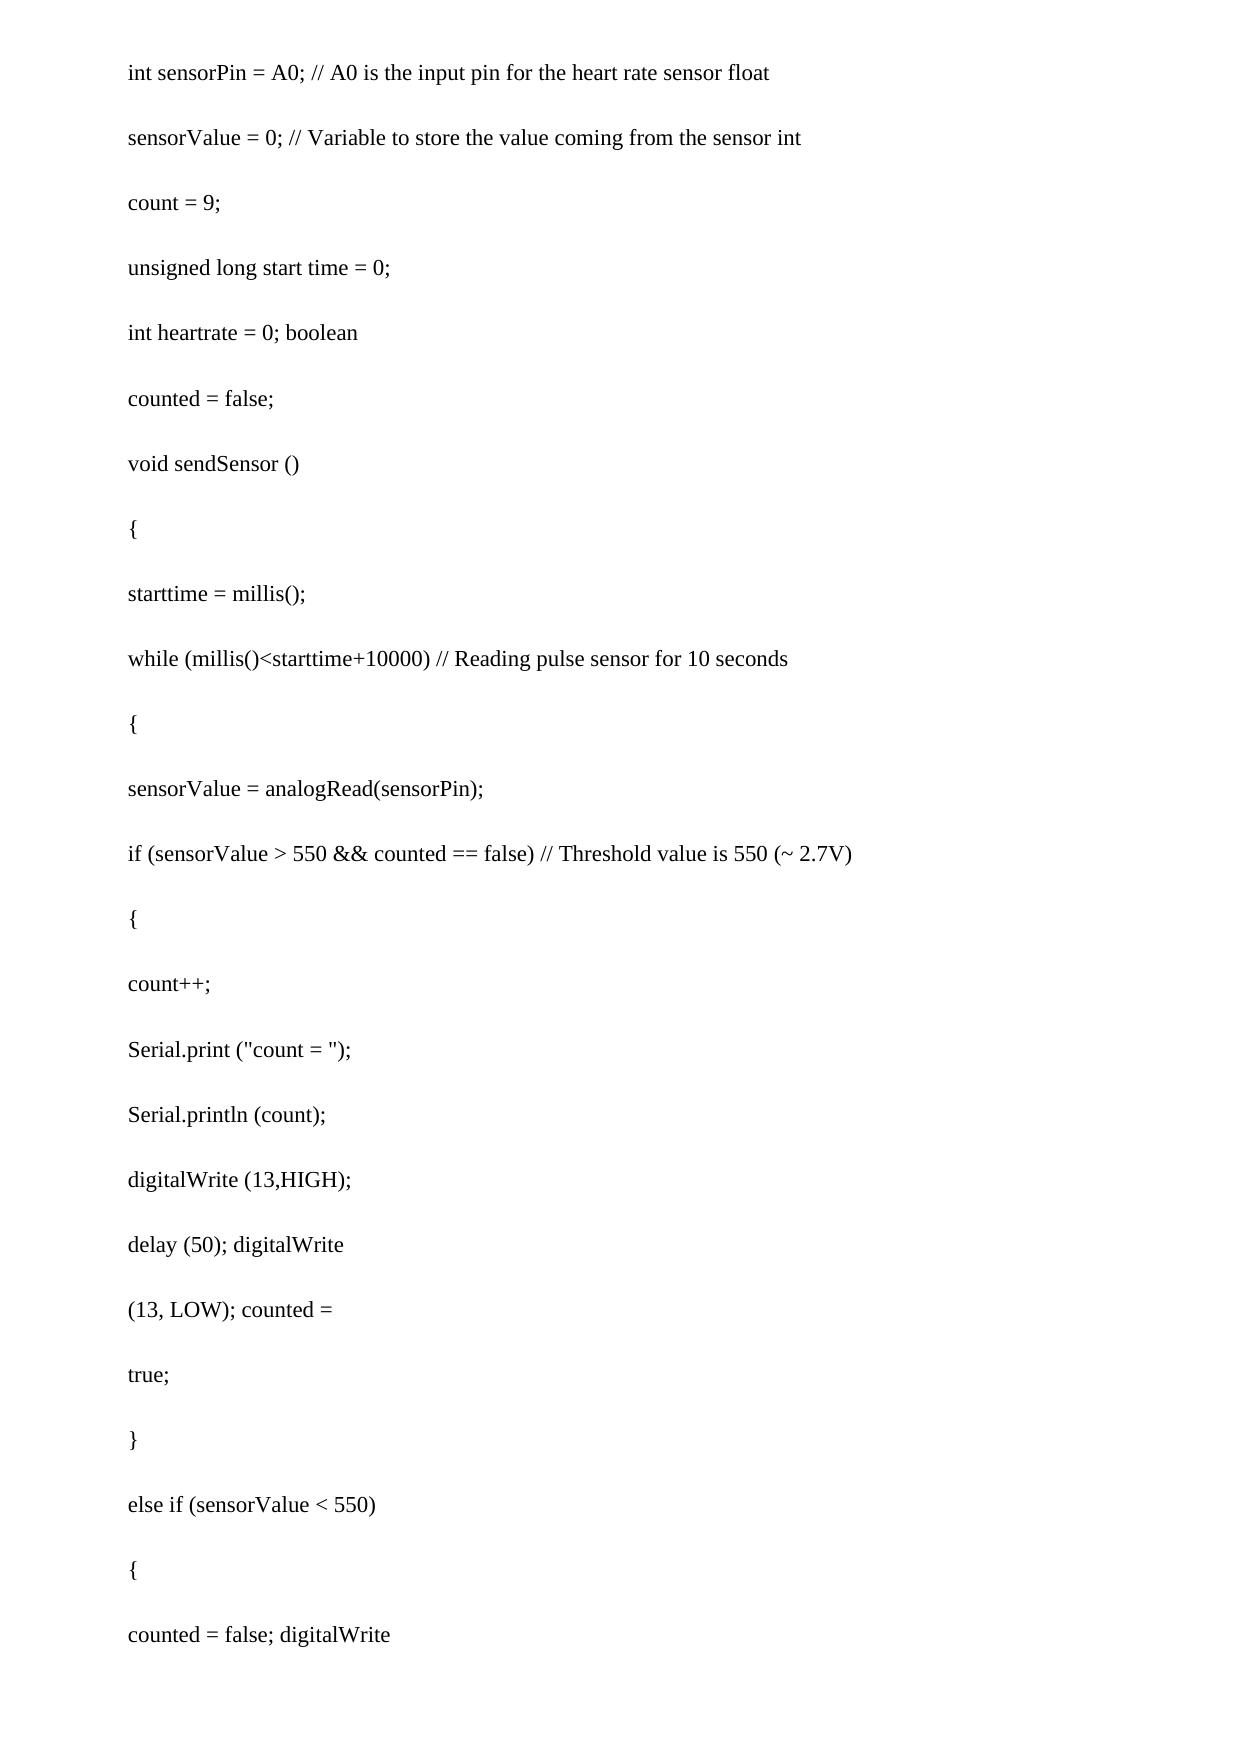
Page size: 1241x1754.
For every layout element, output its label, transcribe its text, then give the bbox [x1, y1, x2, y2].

text counted = false; digitalWrite [128, 1622, 1181, 1648]
text Serial.print ("count = "); [128, 1036, 1181, 1062]
text } [128, 1426, 1181, 1453]
text while (millis()<starttime+10000) // Reading pulse sensor for 10 seconds [128, 645, 1181, 671]
text else if (sensorValue < 550) [128, 1491, 1181, 1518]
text sensorValue = analogRead(sensorPin); [128, 775, 1181, 802]
text if (sensorValue > 550 && counted == false) // Threshold value is 550 (~ 2.7V) [128, 840, 1181, 867]
text count++; [128, 971, 1181, 997]
text void sendSensor () [128, 450, 1181, 476]
text starttime = millis(); [128, 580, 1181, 606]
text true; [128, 1361, 1181, 1387]
text { [128, 1556, 1181, 1583]
text int heartrate = 0; boolean [128, 319, 1181, 346]
text (13, LOW); counted = [128, 1296, 1181, 1322]
text { [128, 710, 1181, 736]
text int sensorPin = A0; // A0 is the input pin for the heart rate sensor float [128, 59, 1181, 85]
text sensorValue = 0; // Variable to store the value coming from the sensor int [128, 124, 1181, 151]
text counted = false; [128, 384, 1181, 411]
text unsigned long start time = 0; [128, 254, 1181, 281]
text delay (50); digitalWrite [128, 1231, 1181, 1257]
text { [128, 515, 1181, 541]
text digitalWrite (13,HIGH); [128, 1166, 1181, 1192]
text Serial.println (count); [128, 1101, 1181, 1127]
text { [128, 905, 1181, 932]
text count = 9; [128, 189, 1181, 216]
